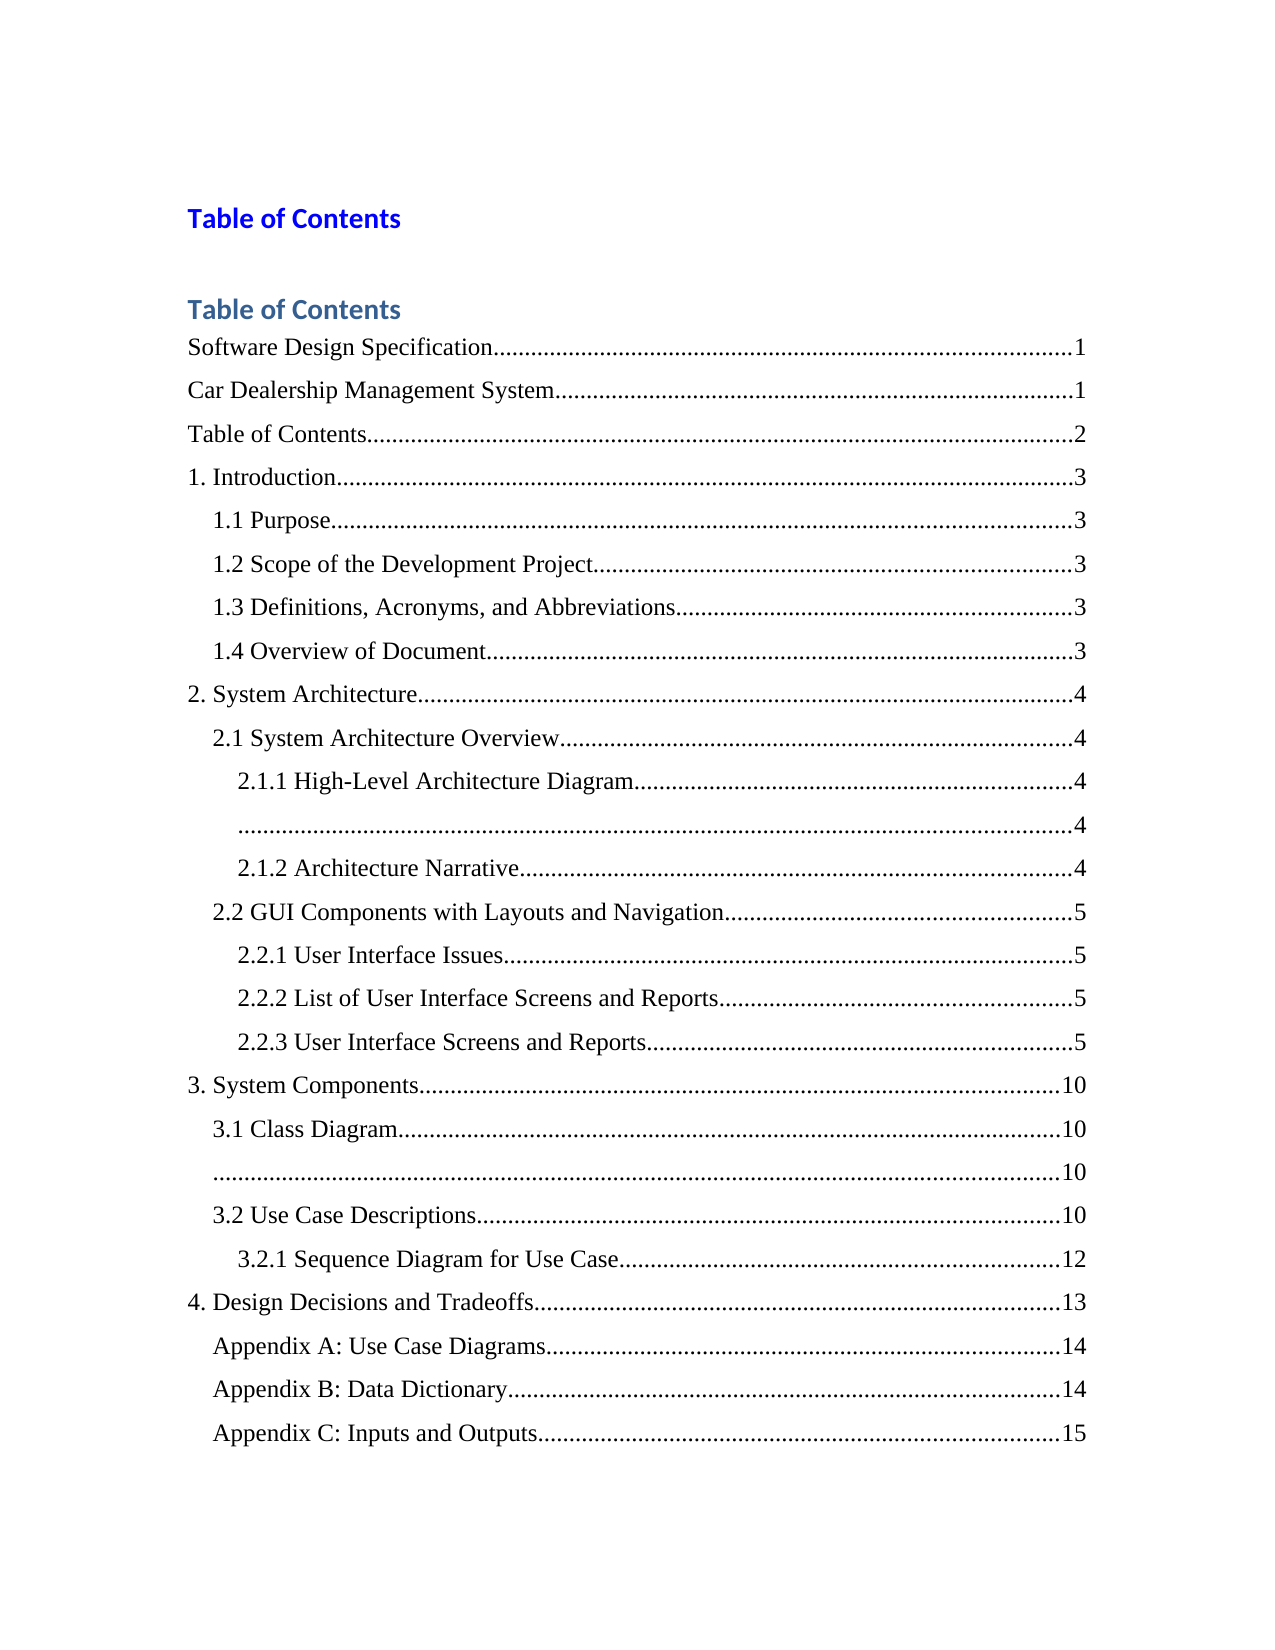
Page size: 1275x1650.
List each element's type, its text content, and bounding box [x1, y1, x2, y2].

subtitle Table of Contents [187, 200, 1087, 236]
